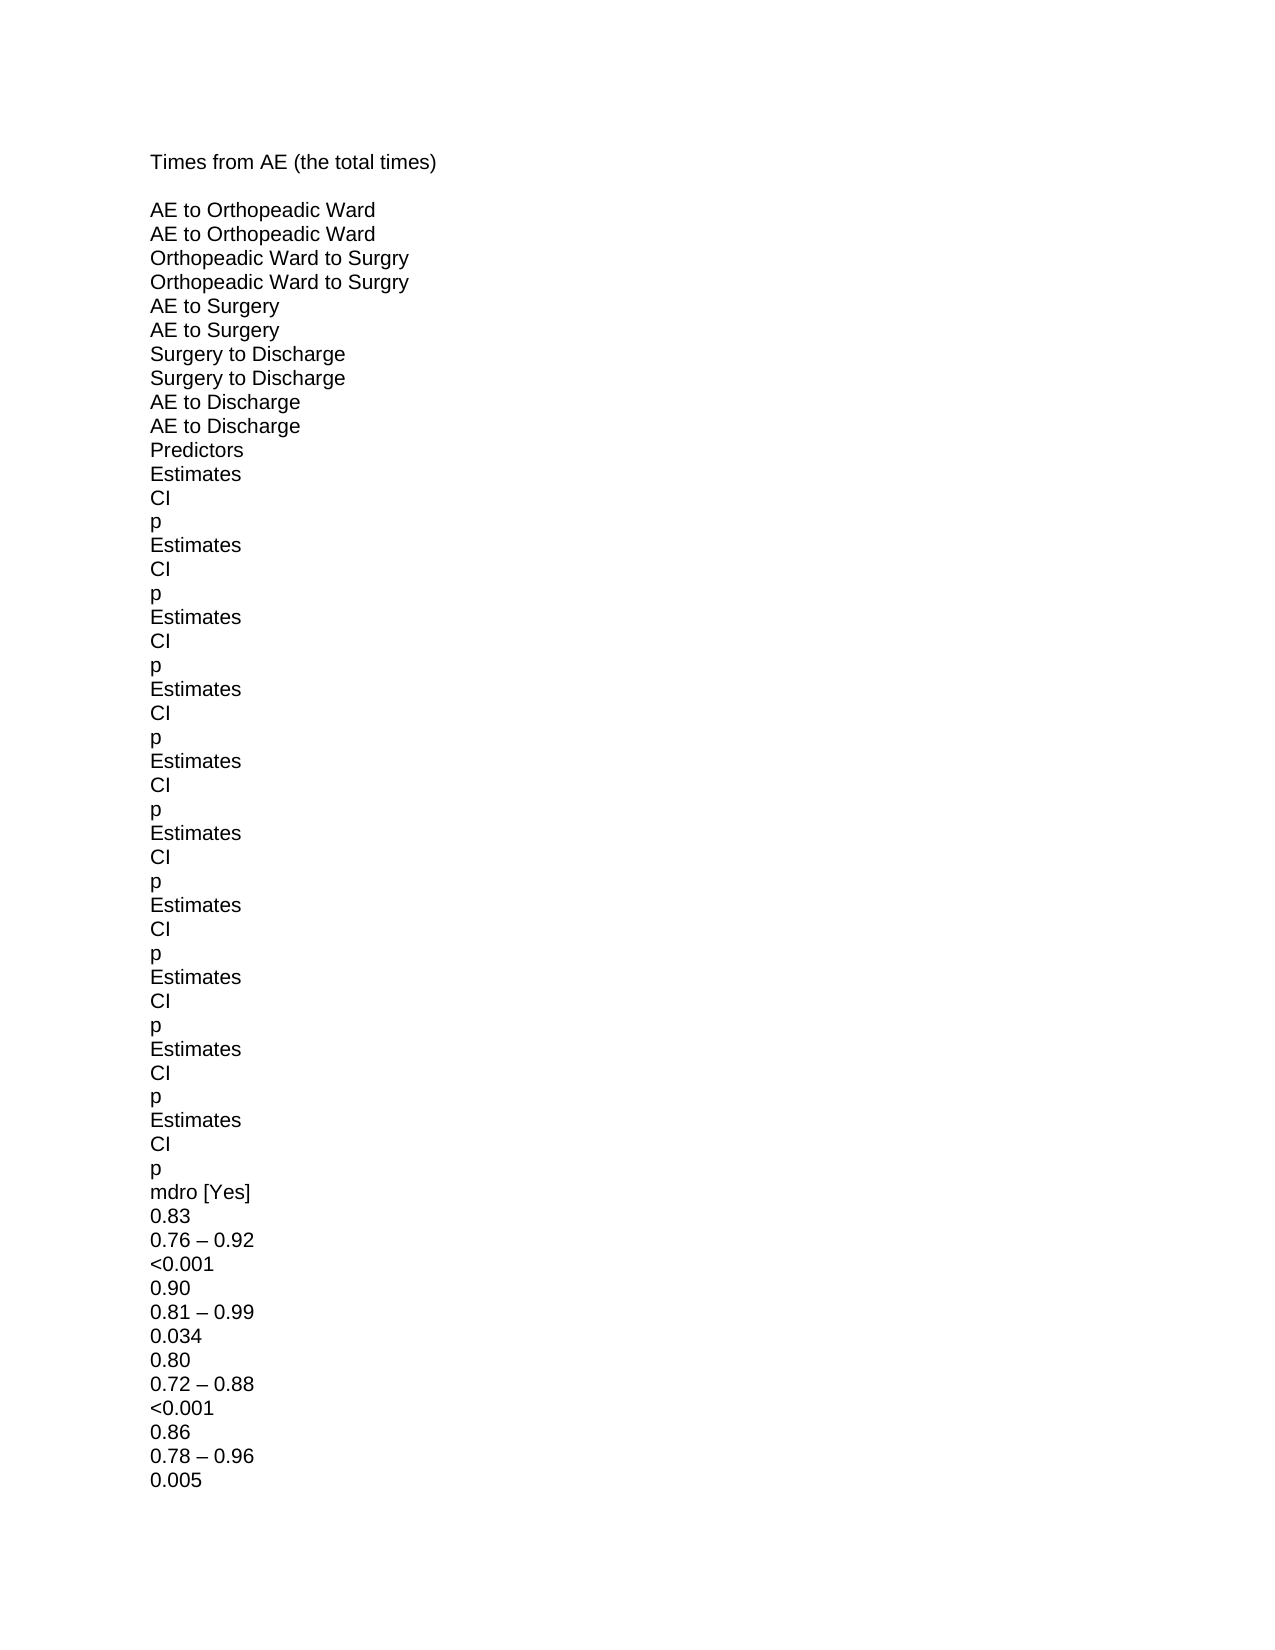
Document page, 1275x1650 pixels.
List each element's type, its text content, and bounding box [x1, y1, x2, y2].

text 0.005 [150, 1468, 1125, 1492]
text Surgery to Discharge [150, 366, 1125, 389]
text mdro [Yes] [150, 1180, 1125, 1204]
text AE to Orthopeadic Ward [150, 198, 1125, 222]
text Estimates [150, 1036, 1125, 1060]
text AE to Orthopeadic Ward [150, 222, 1125, 246]
text 0.72 – 0.88 [150, 1372, 1125, 1396]
text p [150, 941, 1125, 964]
text Orthopeadic Ward to Surgry [150, 246, 1125, 270]
text 0.80 [150, 1348, 1125, 1372]
text Estimates [150, 821, 1125, 845]
text p [150, 581, 1125, 605]
text 0.81 – 0.99 [150, 1300, 1125, 1324]
text CI [150, 629, 1125, 653]
text CI [150, 988, 1125, 1012]
text p [150, 509, 1125, 533]
text p [150, 725, 1125, 749]
text Estimates [150, 461, 1125, 485]
text 0.83 [150, 1204, 1125, 1228]
text CI [150, 845, 1125, 869]
text 0.90 [150, 1276, 1125, 1300]
text 0.034 [150, 1324, 1125, 1348]
text Surgery to Discharge [150, 342, 1125, 366]
text 0.76 – 0.92 [150, 1228, 1125, 1252]
text AE to Surgery [150, 294, 1125, 318]
text CI [150, 557, 1125, 581]
text Orthopeadic Ward to Surgry [150, 270, 1125, 294]
text CI [150, 773, 1125, 797]
text 0.78 – 0.96 [150, 1444, 1125, 1468]
text CI [150, 485, 1125, 509]
text <0.001 [150, 1252, 1125, 1276]
text AE to Discharge [150, 389, 1125, 413]
text p [150, 1012, 1125, 1036]
text Times from AE (the total times) [150, 150, 1125, 174]
text p [150, 653, 1125, 677]
text Estimates [150, 605, 1125, 629]
text Estimates [150, 749, 1125, 773]
text AE to Discharge [150, 413, 1125, 437]
text Estimates [150, 893, 1125, 917]
text p [150, 1156, 1125, 1180]
text Predictors [150, 437, 1125, 461]
text Estimates [150, 677, 1125, 701]
text CI [150, 1060, 1125, 1084]
text CI [150, 917, 1125, 941]
text p [150, 1084, 1125, 1108]
text Estimates [150, 964, 1125, 988]
text p [150, 869, 1125, 893]
text CI [150, 1132, 1125, 1156]
text Estimates [150, 1108, 1125, 1132]
text 0.86 [150, 1420, 1125, 1444]
text p [150, 797, 1125, 821]
text AE to Surgery [150, 318, 1125, 342]
text CI [150, 701, 1125, 725]
text <0.001 [150, 1396, 1125, 1420]
text Estimates [150, 533, 1125, 557]
